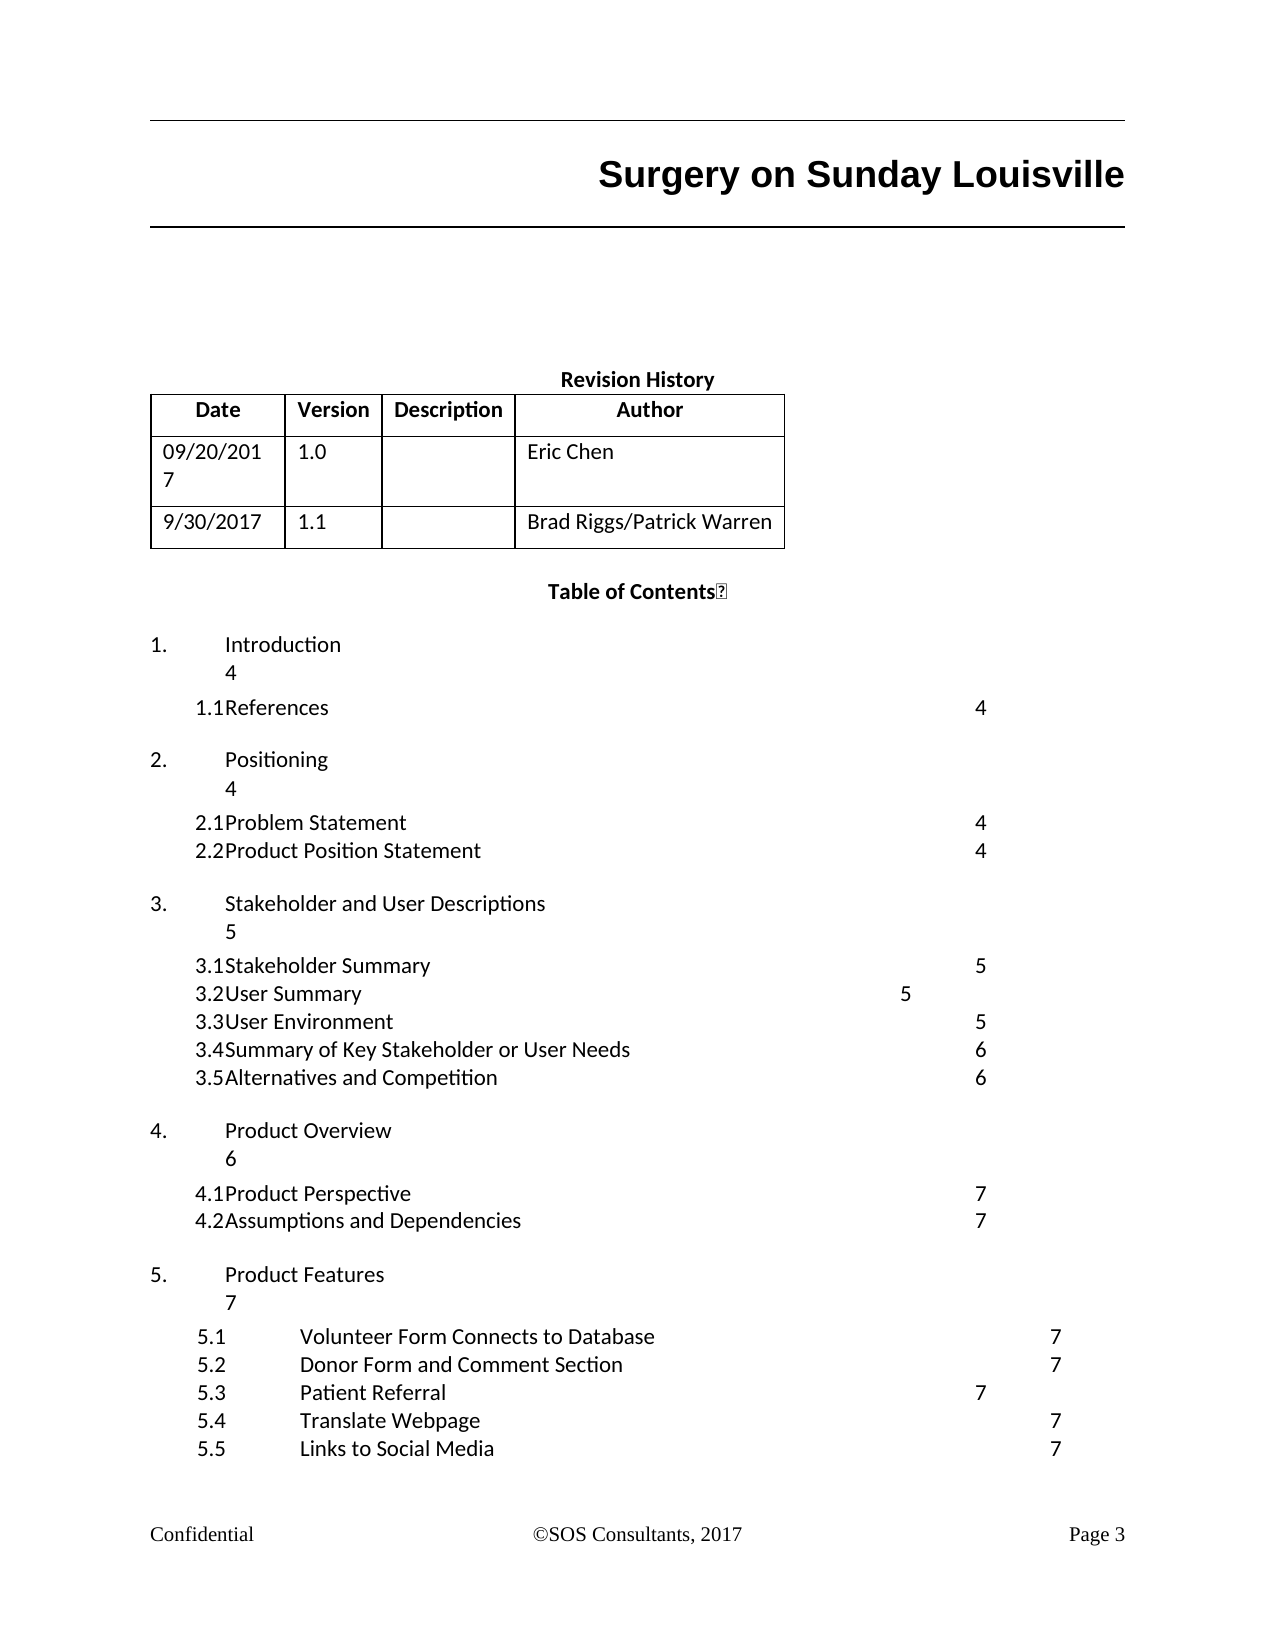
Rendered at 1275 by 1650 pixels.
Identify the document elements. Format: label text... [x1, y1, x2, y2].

table_header Version [286, 395, 381, 436]
table_cell 1.0 [286, 437, 381, 506]
text 4.1 Product Perspective 7 [195, 1179, 1050, 1207]
text 2.2 Product Position Statement 4 [195, 836, 1050, 864]
table_cell [383, 507, 514, 548]
text 5.4 Translate Webpage 7 [197, 1406, 1125, 1434]
text 1. Introduction 4 [150, 630, 1050, 686]
text 3.2 User Summary 5 [195, 979, 1050, 1007]
table_cell 9/30/2017 [152, 507, 284, 548]
table_cell 1.1 [286, 507, 381, 548]
table_cell [383, 437, 514, 506]
text 4.2 Assumptions and Dependencies 7 [195, 1207, 1050, 1235]
table_header Description [383, 395, 514, 436]
text 5.3 Patient Referral 7 [197, 1378, 1125, 1406]
text 3. Stakeholder and User Descriptions 5 [150, 889, 1050, 945]
text 2. Positioning 4 [150, 746, 1050, 802]
table_cell Eric Chen [516, 437, 784, 506]
table_cell 09/20/2017 [152, 437, 284, 506]
text 3.5 Alternatives and Competition 6 [195, 1063, 1050, 1091]
text 1.1 References 4 [195, 693, 1050, 721]
text 5. Product Features 7 [150, 1260, 1050, 1316]
text Table of Contents [150, 577, 1125, 605]
text 5.1 Volunteer Form Connects to Database 7 [197, 1322, 1125, 1350]
table_header Date [152, 395, 284, 436]
table_header Author [516, 395, 784, 436]
text 4. Product Overview 6 [150, 1116, 1050, 1172]
text 3.1 Stakeholder Summary 5 [195, 951, 1050, 979]
text 2.1 Problem Statement 4 [195, 808, 1050, 836]
text Revision History [150, 365, 1125, 393]
text 3.3 User Environment 5 [195, 1007, 1050, 1035]
text 5.5 Links to Social Media 7 [197, 1434, 1125, 1462]
text 5.2 Donor Form and Comment Section 7 [197, 1350, 1125, 1378]
text 3.4 Summary of Key Stakeholder or User Needs 6 [195, 1035, 1050, 1063]
table_cell Brad Riggs/Patrick Warren [516, 507, 784, 548]
